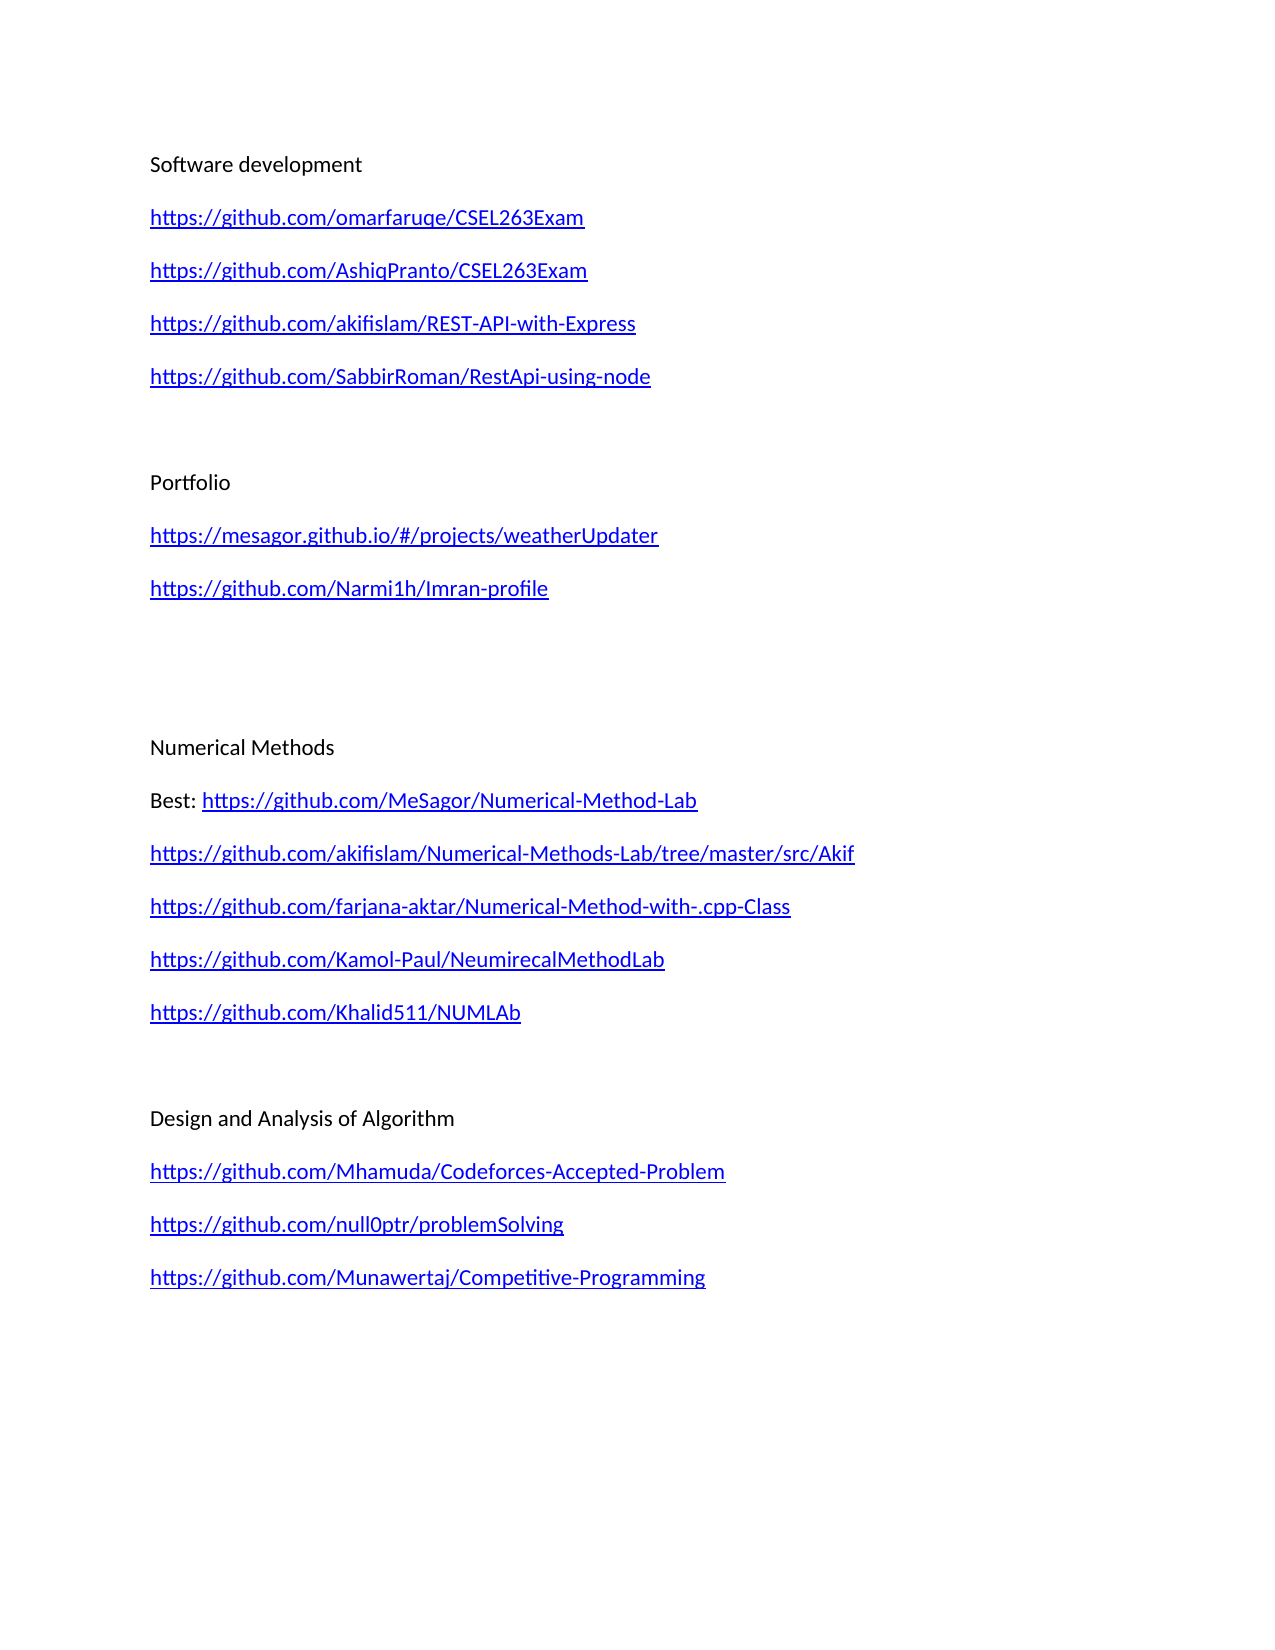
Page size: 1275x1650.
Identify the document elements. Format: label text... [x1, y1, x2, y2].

text Design and Analysis of Algorithm [150, 1104, 1125, 1132]
text https://github.com/null0ptr/problemSolving [150, 1210, 1125, 1238]
text https://github.com/Khalid511/NUMLAb [150, 998, 1125, 1026]
text Numerical Methods [150, 733, 1125, 761]
text https://github.com/Munawertaj/Competitive-Programming [150, 1263, 1125, 1291]
text Best: https://github.com/MeSagor/Numerical-Method-Lab [150, 786, 1125, 814]
text https://mesagor.github.io/#/projects/weatherUpdater [150, 521, 1125, 549]
text https://github.com/Kamol-Paul/NeumirecalMethodLab [150, 945, 1125, 973]
text https://github.com/omarfaruqe/CSEL263Exam [150, 203, 1125, 231]
text Portfolio [150, 468, 1125, 496]
text https://github.com/akifislam/REST-API-with-Express [150, 309, 1125, 337]
text https://github.com/Narmi1h/Imran-profile [150, 574, 1125, 602]
text https://github.com/AshiqPranto/CSEL263Exam [150, 256, 1125, 284]
text Software development [150, 150, 1125, 178]
text https://github.com/Mhamuda/Codeforces-Accepted-Problem [150, 1157, 1125, 1185]
text https://github.com/SabbirRoman/RestApi-using-node [150, 362, 1125, 390]
text https://github.com/akifislam/Numerical-Methods-Lab/tree/master/src/Akif [150, 839, 1125, 867]
text https://github.com/farjana-aktar/Numerical-Method-with-.cpp-Class [150, 892, 1125, 920]
